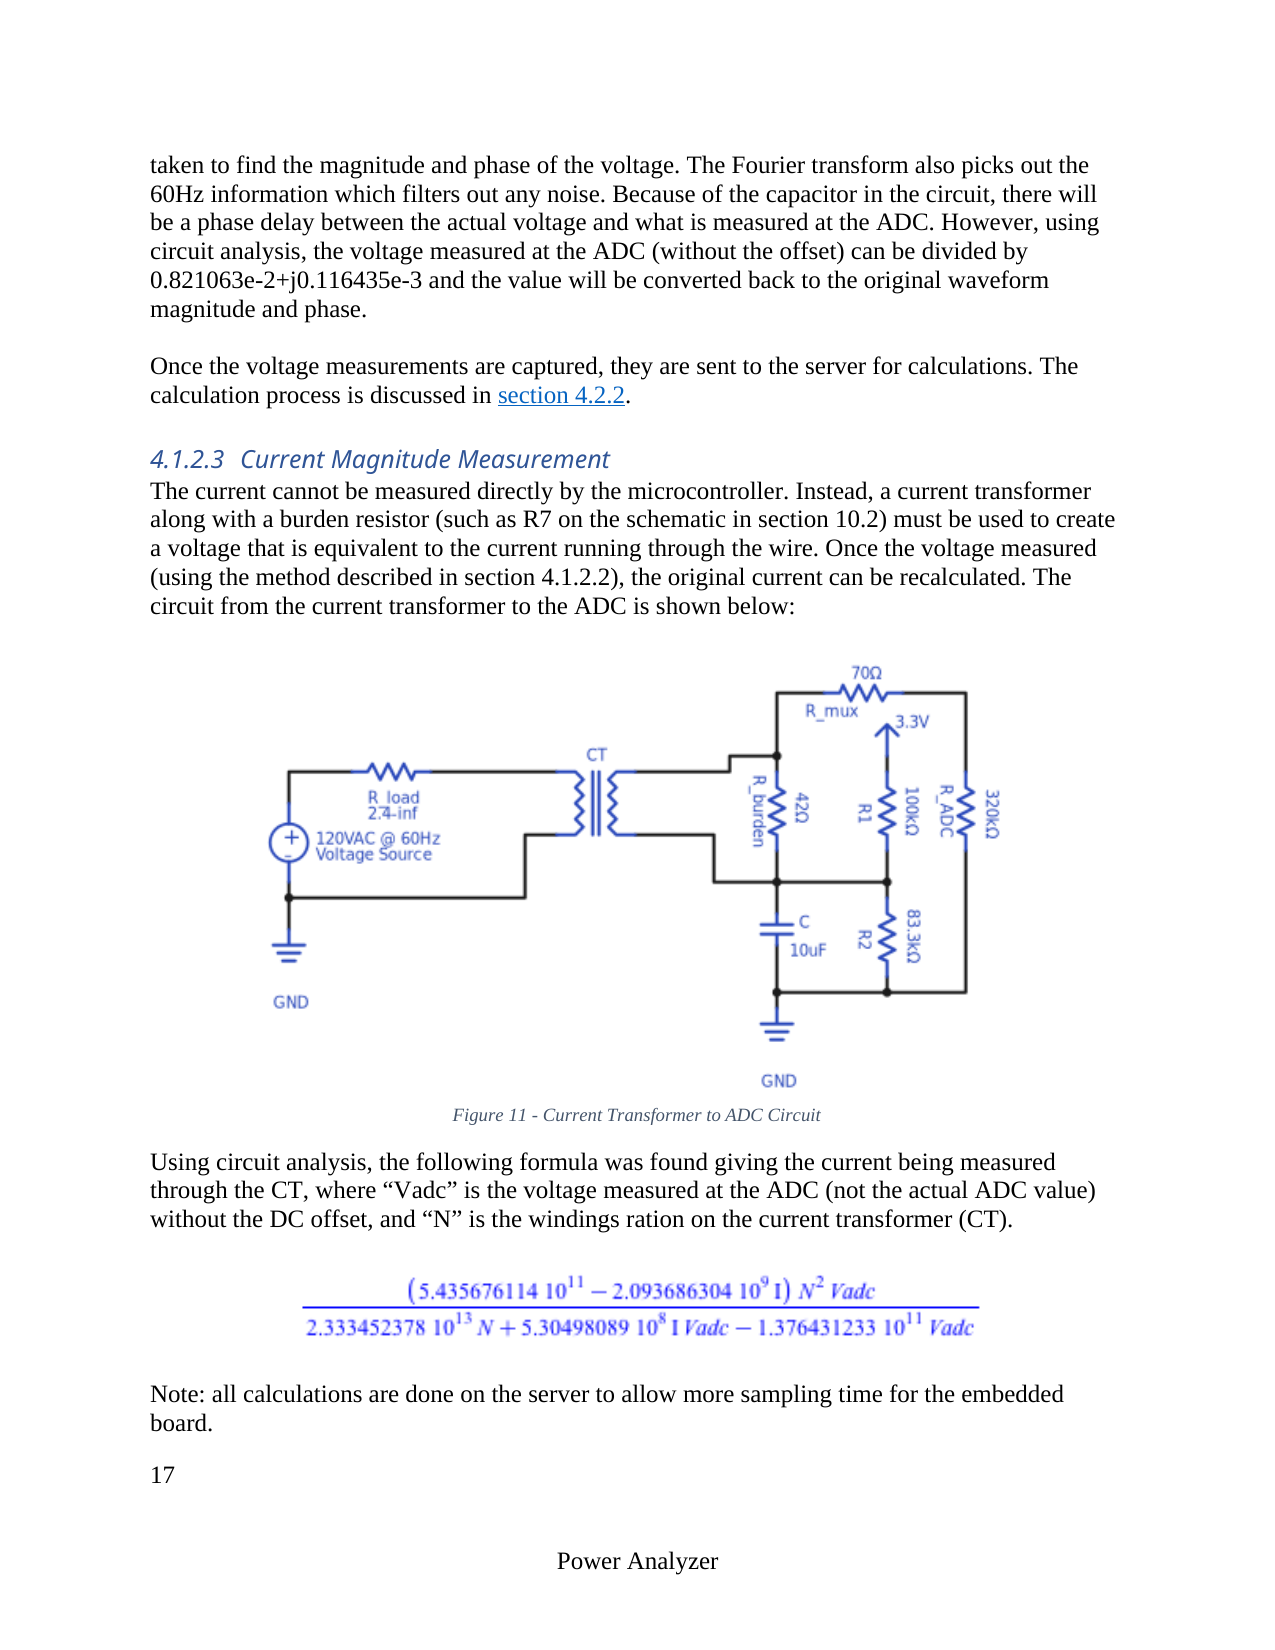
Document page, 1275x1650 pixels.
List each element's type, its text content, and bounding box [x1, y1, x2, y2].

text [150, 150, 1125, 322]
text Using circuit analysis, the following formula was found giving the current being measured through the CT, where “Vadc” is the voltage measured at the ADC (not the actual ADC value) without the DC offset, and “N” is the windings ration on the current transformer (CT). [150, 1147, 1125, 1233]
text Note: all calculations are done on the server to allow more sampling time for the embedded board. [150, 1351, 1125, 1437]
subtitle Current Magnitude Measurement [150, 442, 1125, 476]
picture [282, 1261, 993, 1351]
text Once the voltage measurements are captured, they are sent to the server for calculations. The calculation process is discussed in section 4.2.2. [150, 351, 1125, 409]
text Figure 11 - Current Transformer to ADC Circuit [150, 1104, 1125, 1126]
picture [255, 648, 1020, 1105]
text The current cannot be measured directly by the microcontroller. Instead, a current transformer along with a burden resistor (such as R7 on the schematic in section 10.2) must be used to create a voltage that is equivalent to the current running through the wire. Once the voltage measured (using the method described in section 4.1.2.2), the original current can be recalculated. The circuit from the current transformer to the ADC is shown below: [150, 476, 1125, 619]
